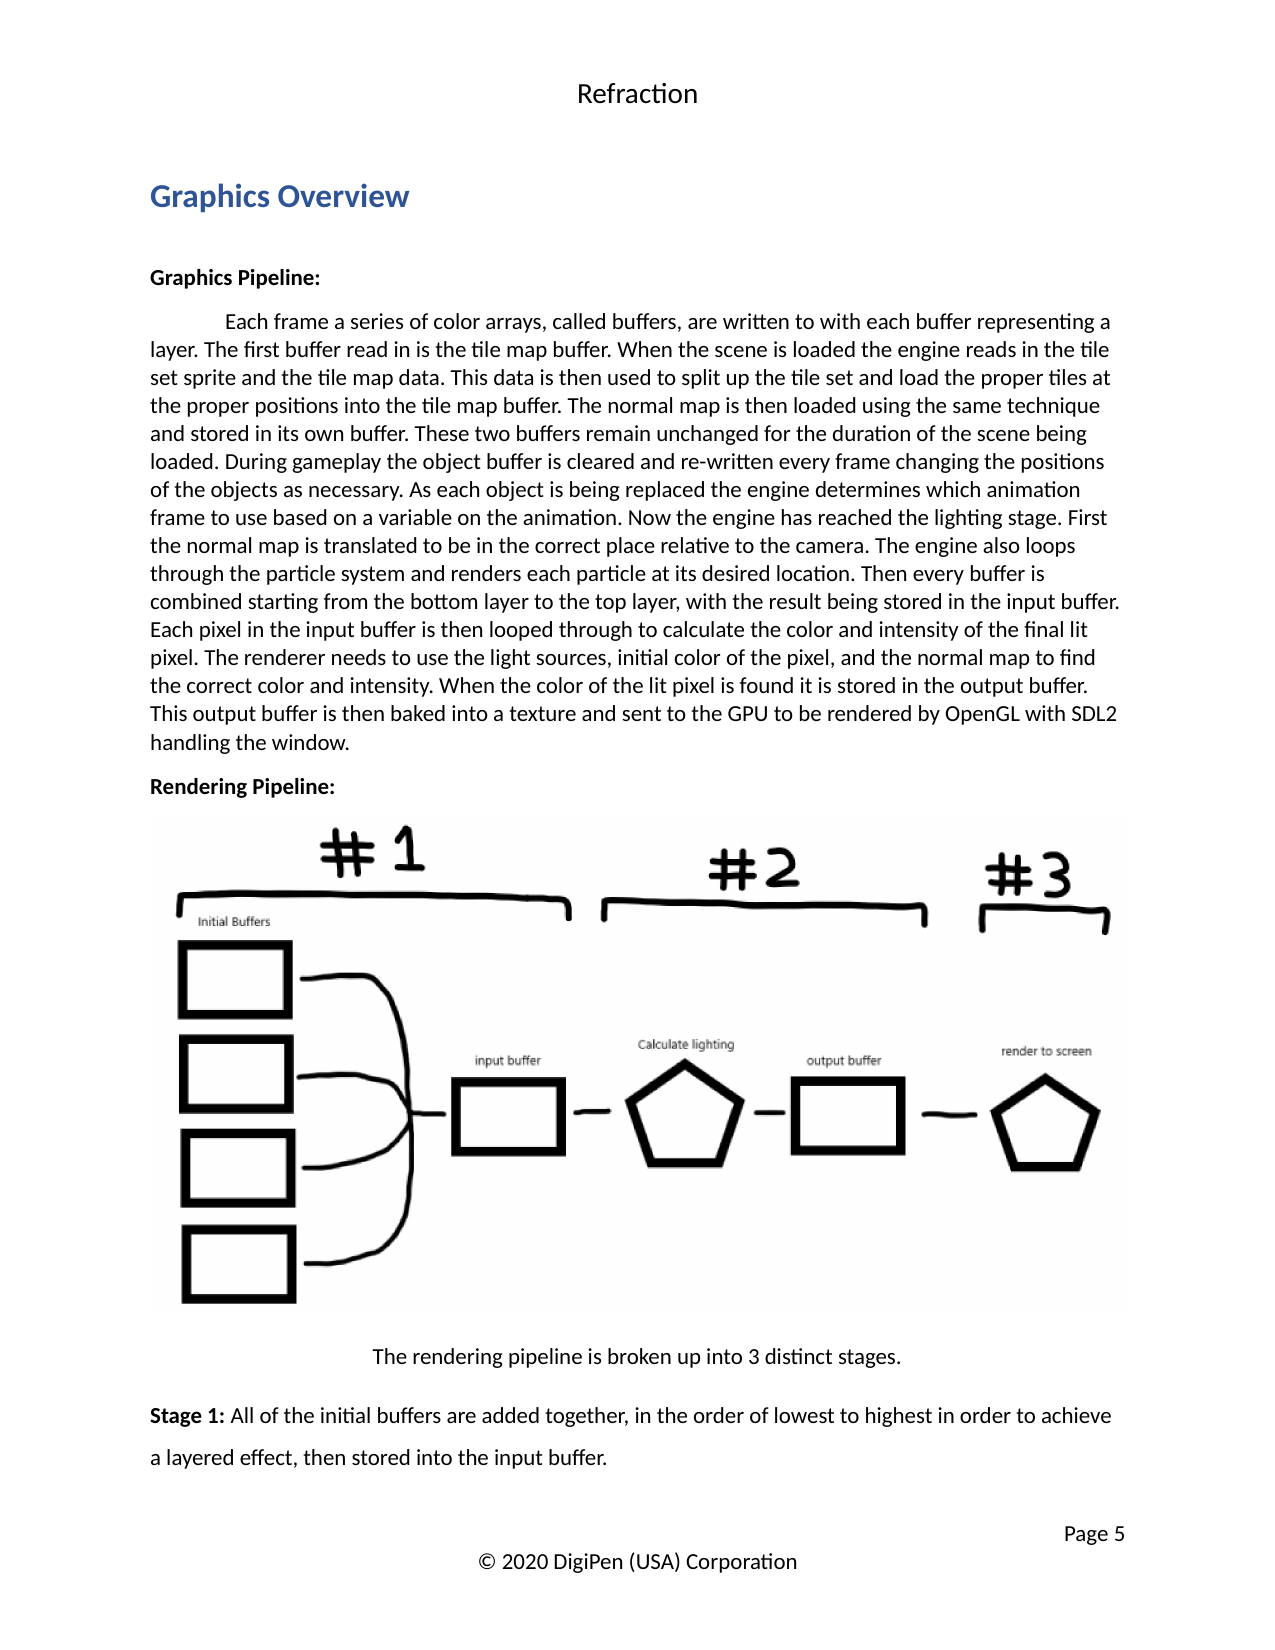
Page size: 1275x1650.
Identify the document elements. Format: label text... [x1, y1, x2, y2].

text Each frame a series of color arrays, called buffers, are written to with each buffer representing a layer. The first buffer read in is the tile map buffer. When the scene is loaded the engine reads in the tile set sprite and the tile map data. This data is then used to split up the tile set and load the proper tiles at the proper positions into the tile map buffer. The normal map is then loaded using the same technique and stored in its own buffer. These two buffers remain unchanged for the duration of the scene being loaded. During gameplay the object buffer is cleared and re-written every frame changing the positions of the objects as necessary. As each object is being replaced the engine determines which animation frame to use based on a variable on the animation. Now the engine has reached the lighting stage. First the normal map is translated to be in the correct place relative to the camera. The engine also loops through the particle system and renders each particle at its desired location. Then every buffer is combined starting from the bottom layer to the top layer, with the result being stored in the input buffer. Each pixel in the input buffer is then looped through to calculate the color and intensity of the final lit pixel. The renderer needs to use the light sources, initial color of the pixel, and the normal map to find the correct color and intensity. When the color of the lit pixel is found it is stored in the output buffer. This output buffer is then baked into a texture and sent to the GPU to be rendered by OpenGL with SDL2 handling the window. [150, 307, 1125, 756]
text The rendering pipeline is broken up into 3 distinct stages. [150, 1342, 1125, 1370]
subtitle Graphics Overview [150, 175, 1125, 216]
text Graphics Pipeline: [150, 263, 1125, 291]
text Stage 1: All of the initial buffers are added together, in the order of lowest to highest in order to achieve a layered effect, then stored into the input buffer. [150, 1401, 1125, 1471]
picture [150, 817, 1123, 1312]
text Rendering Pipeline: [150, 772, 1125, 800]
